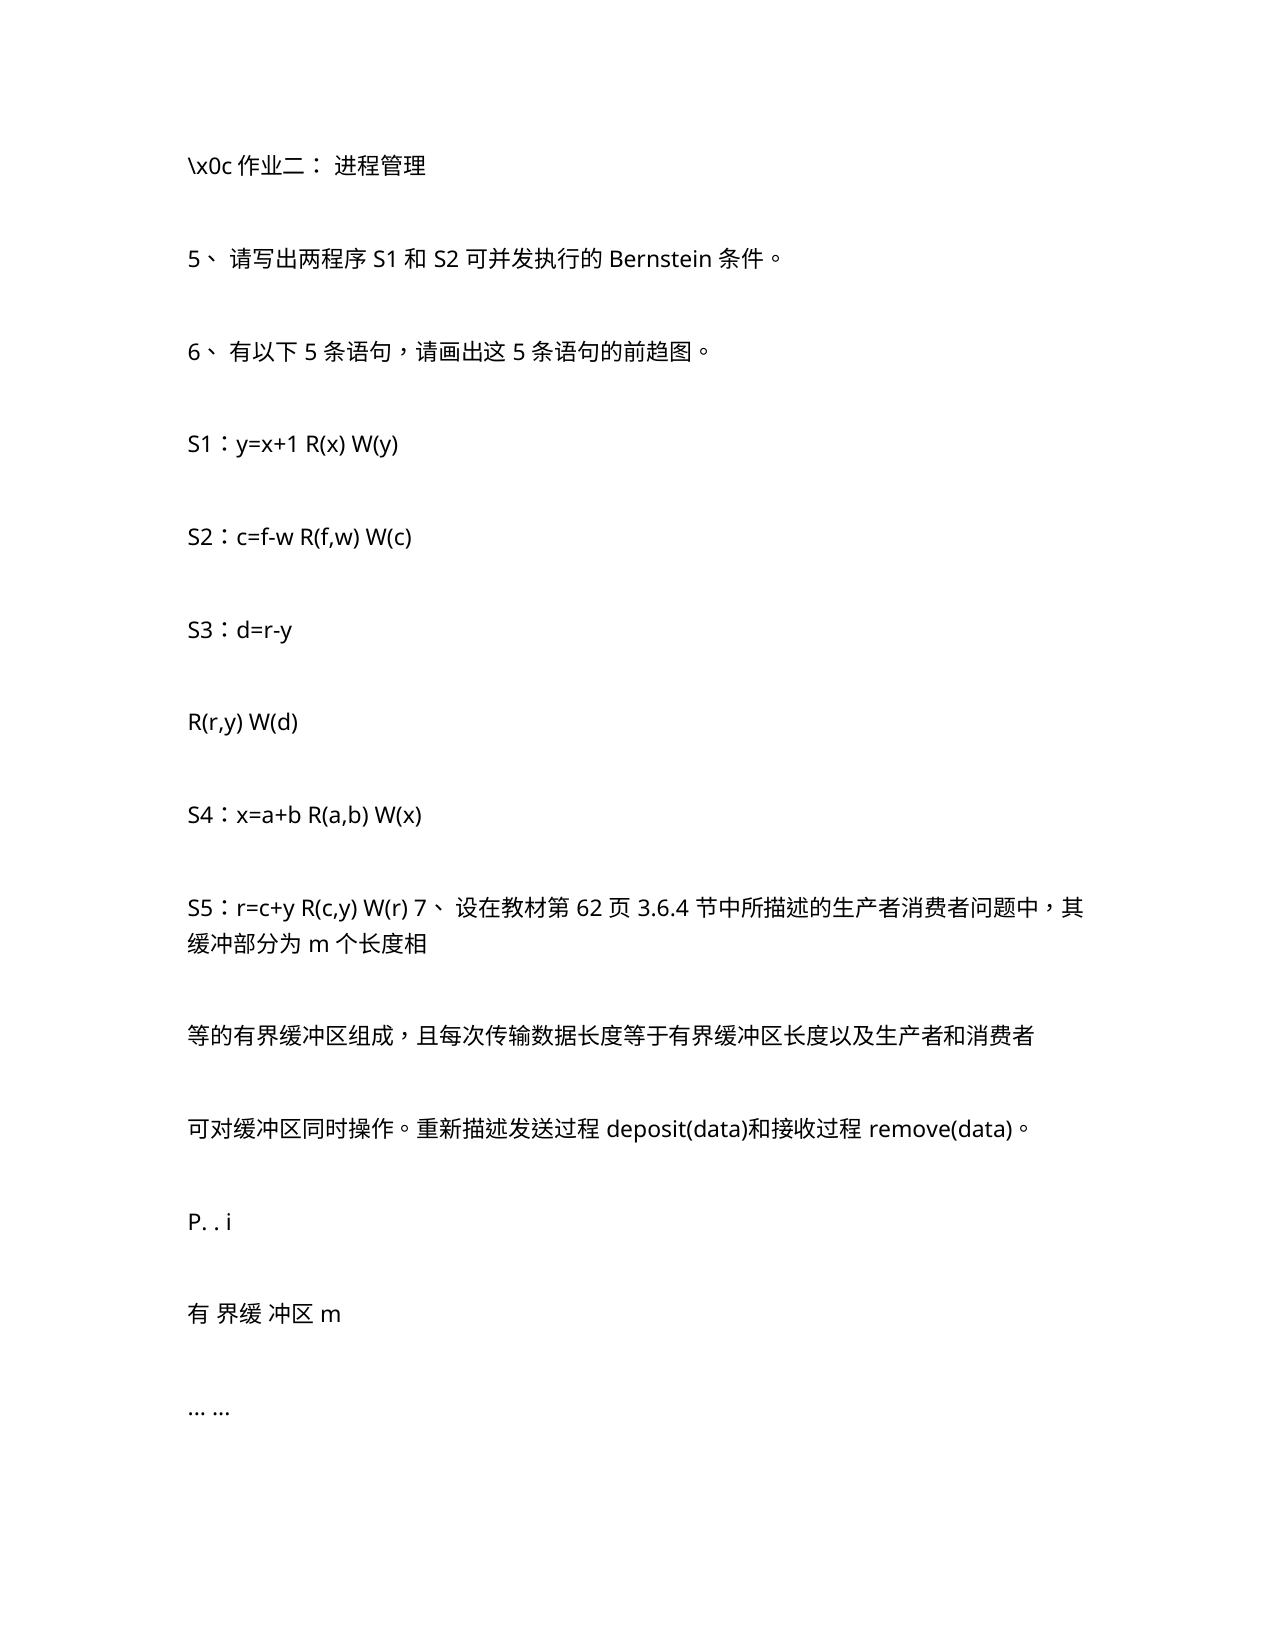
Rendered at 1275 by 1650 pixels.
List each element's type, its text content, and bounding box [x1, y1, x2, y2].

text ... ... [187, 1391, 1087, 1458]
text 6、 有以下 5 条语句，请画出这 5 条语句的前趋图。 [187, 335, 1087, 403]
text 可对缓冲区同时操作。重新描述发送过程 deposit(data)和接收过程 remove(data)。 [187, 1113, 1087, 1180]
text 等的有界缓冲区组成，且每次传输数据长度等于有界缓冲区长度以及生产者和消费者 [187, 1020, 1087, 1087]
text S5：r=c+y R(c,y) W(r) 7、 设在教材第 62 页 3.6.4 节中所描述的生产者消费者问题中，其缓冲部分为 m 个长度相 [187, 892, 1087, 995]
text S2：c=f-w R(f,w) W(c) [187, 521, 1087, 588]
text \x0c作业二： 进程管理 [187, 150, 1087, 217]
text P. . i [187, 1206, 1087, 1273]
text 有 界缓 冲区 m [187, 1298, 1087, 1366]
text S4：x=a+b R(a,b) W(x) [187, 799, 1087, 866]
text 5、 请写出两程序 S1 和 S2 可并发执行的 Bernstein 条件。 [187, 243, 1087, 310]
text S1：y=x+1 R(x) W(y) [187, 428, 1087, 495]
text S3：d=r-y [187, 613, 1087, 681]
text R(r,y) W(d) [187, 706, 1087, 773]
